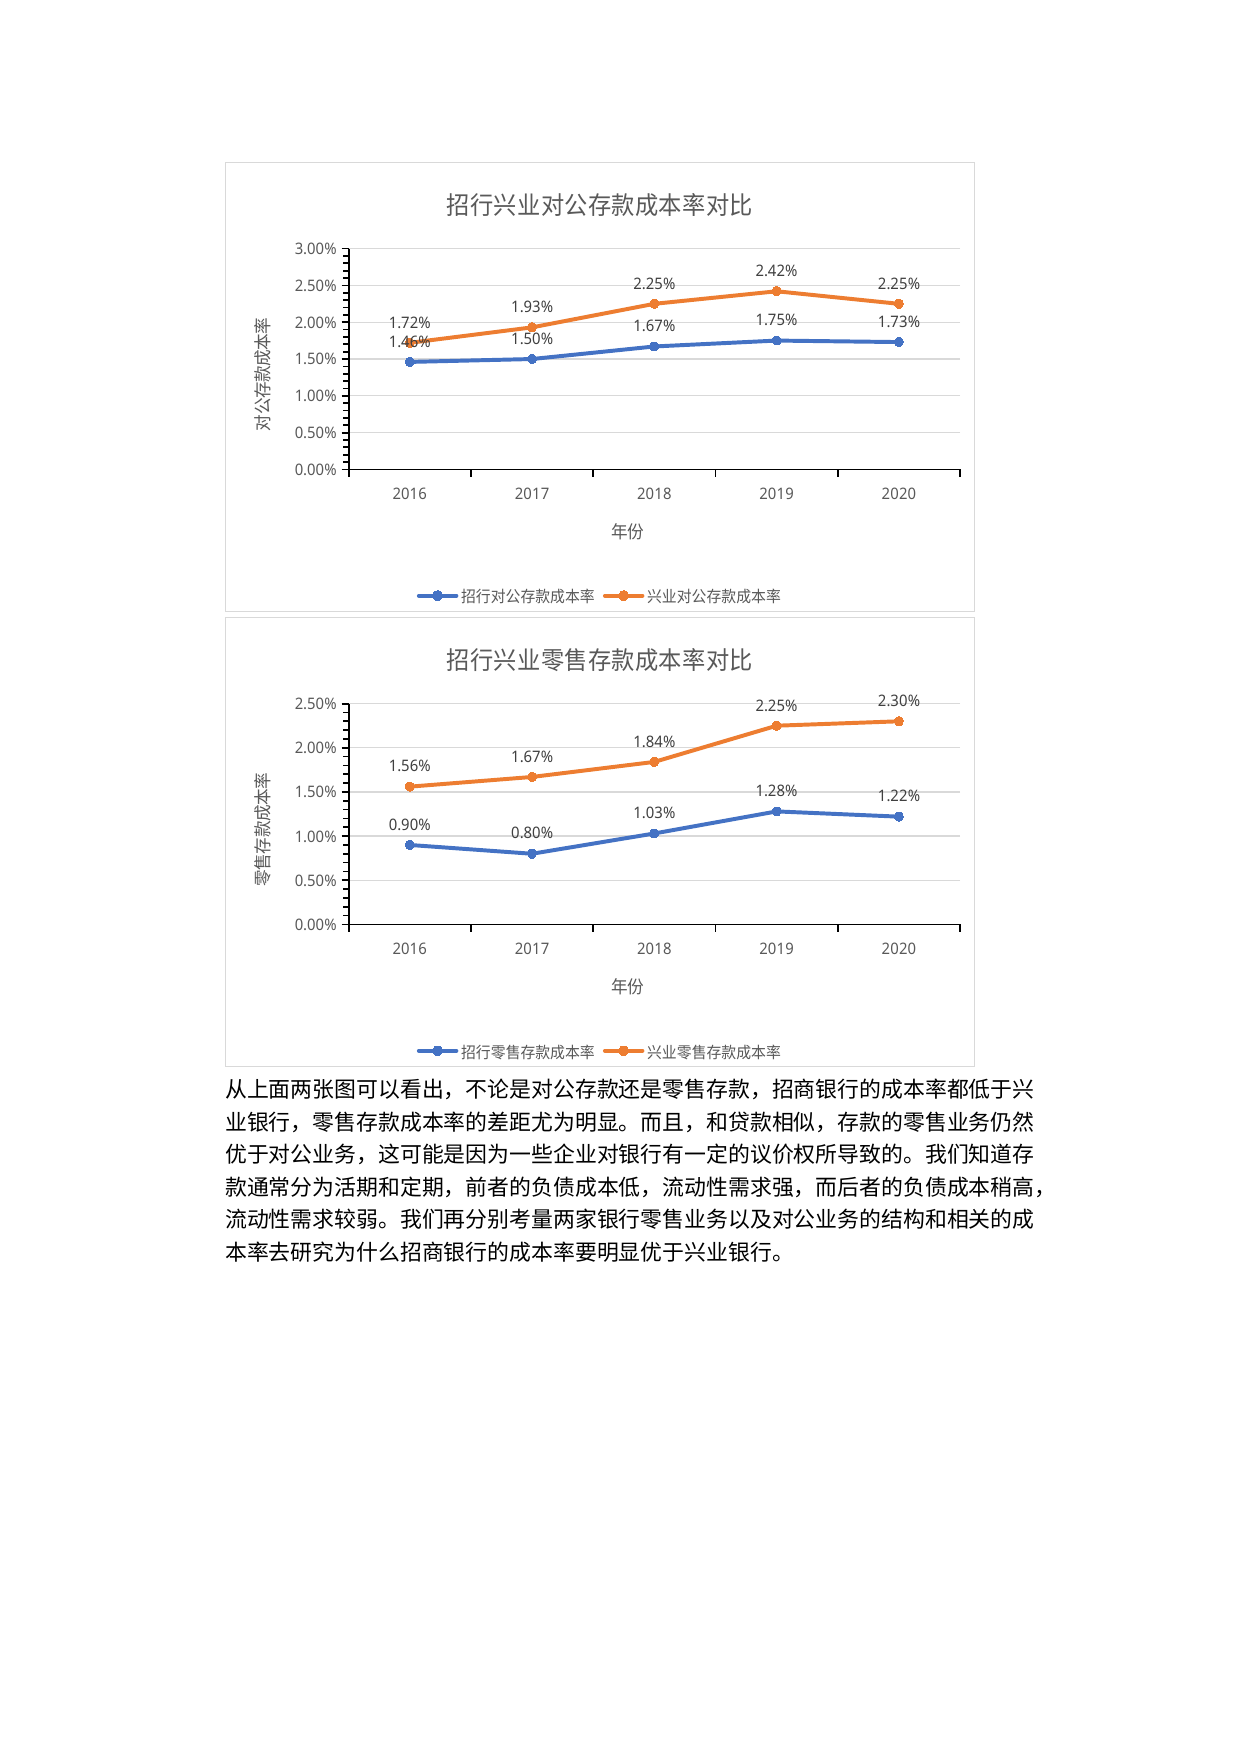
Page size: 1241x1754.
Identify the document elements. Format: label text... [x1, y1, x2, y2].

list 从上面两张图可以看出，不论是对公存款还是零售存款，招商银行的成本率都低于兴业银行，零售存款成本率的差距尤为明显。而且，和贷款相似，存款的零售业务仍然优于对公业务，这可能是因为一些企业对银行有一定的议价权所导致的。我们知道存款通常分为活期和定期，前者的负债成本低，流动性需求强，而后者的负债成本稍高，流动性需求较弱。我们再分别考量两家银行零售业务以及对公业务的结构和相关的成本率去研究为什么招商银行的成本率要明显优于兴业银行。 [225, 1072, 1053, 1267]
